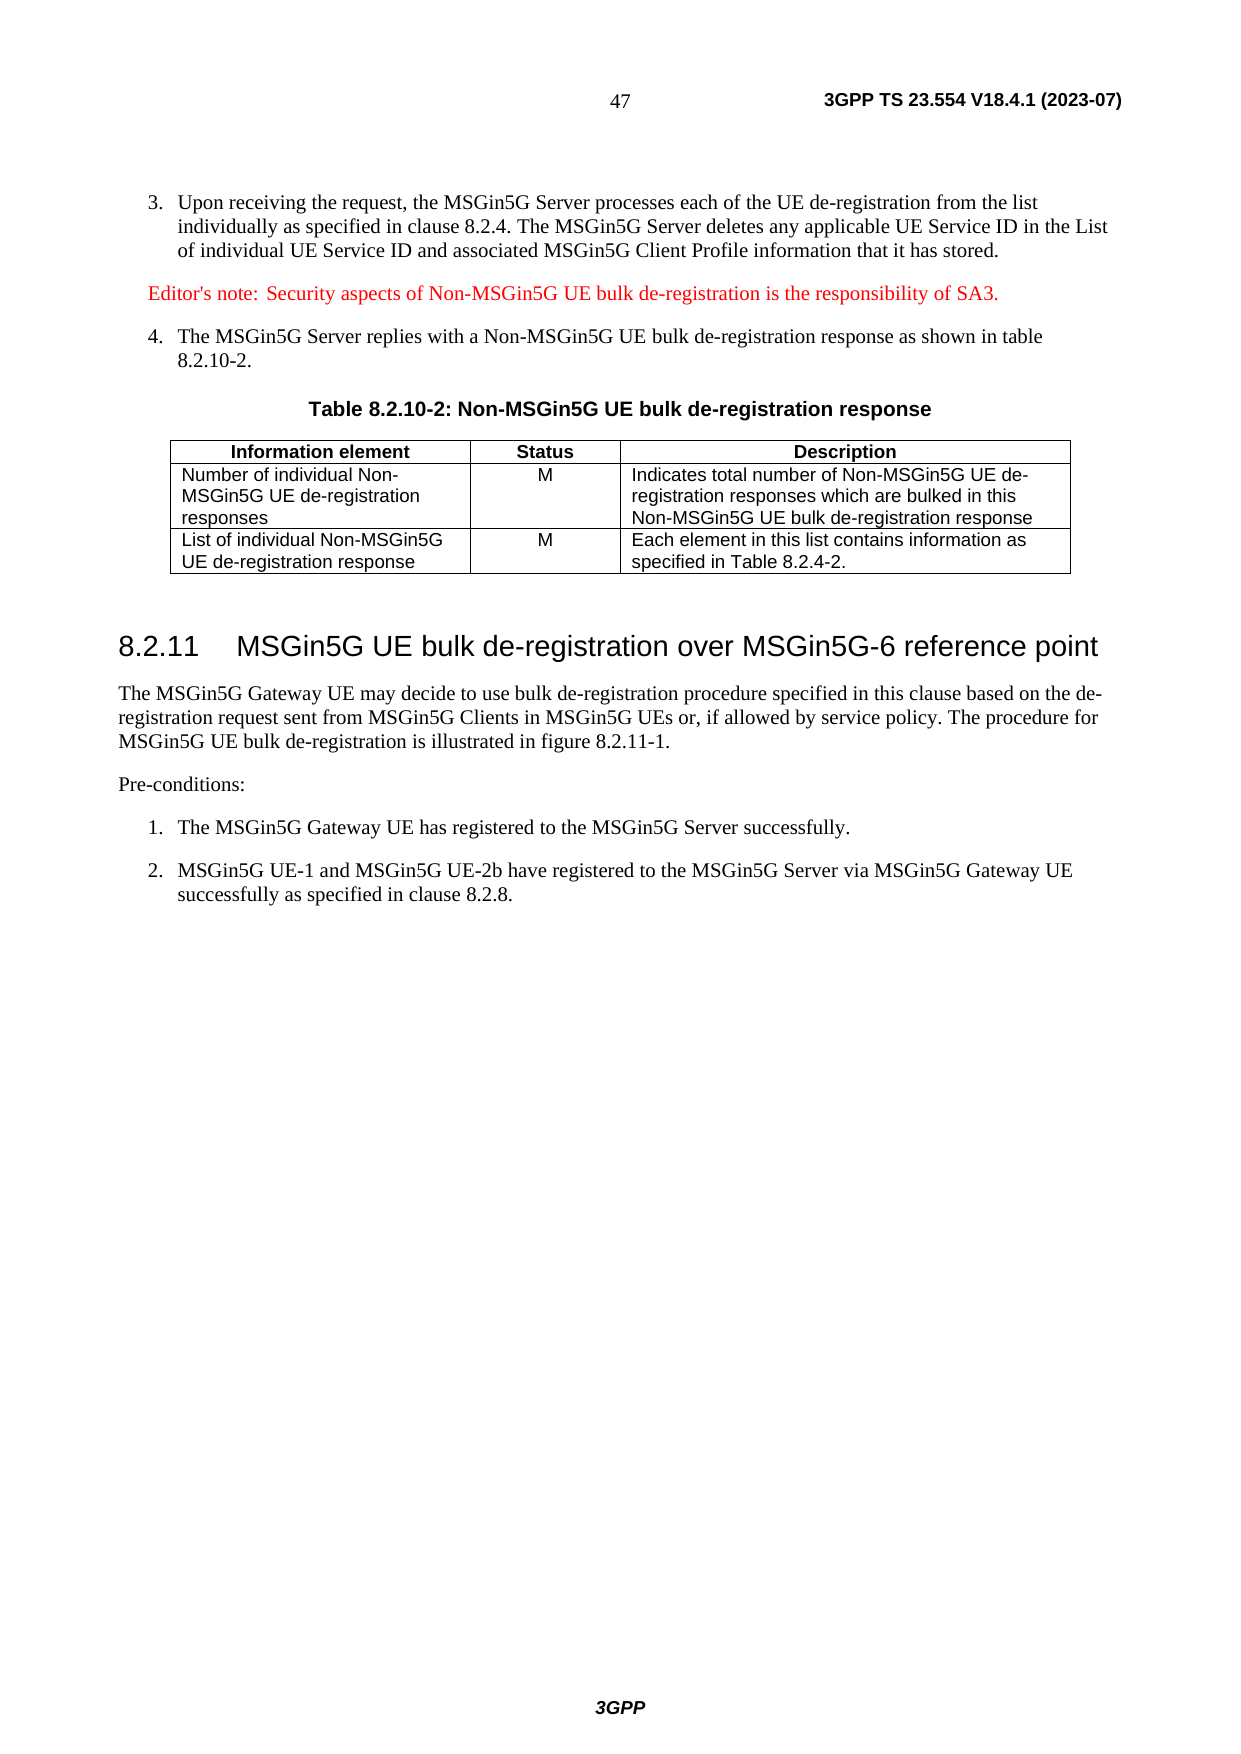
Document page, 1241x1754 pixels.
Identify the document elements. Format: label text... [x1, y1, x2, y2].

text Pre-conditions: [118, 772, 1122, 796]
text 4. The MSGin5G Server replies with a Non-MSGin5G UE bulk de-registration response as shown in table 8.2.10-2. [148, 324, 1122, 372]
table_header Status [471, 441, 620, 462]
table_cell List of individual Non-MSGin5G UE de-registration response [171, 529, 470, 572]
text Table 8.2.10-2: Non-MSGin5G UE bulk de-registration response [118, 397, 1122, 421]
table_cell Indicates total number of Non-MSGin5G UE de-registration responses which are bulked in this Non-MSGin5G UE bulk de-registration response [621, 464, 1070, 528]
subtitle 8.2.11 MSGin5G UE bulk de-registration over MSGin5G-6 reference point [118, 629, 1122, 662]
table_header Description [621, 441, 1070, 462]
table_cell Each element in this list contains information as specified in Table 8.2.4-2. [621, 529, 1070, 572]
text Editor's note: Security aspects of Non-MSGin5G UE bulk de-registration is the responsibility of SA3. [148, 281, 1122, 305]
table_cell M [471, 464, 620, 528]
text The MSGin5G Gateway UE may decide to use bulk de-registration procedure specified in this clause based on the de-registration request sent from MSGin5G Clients in MSGin5G UEs or, if allowed by service policy. The procedure for MSGin5G UE bulk de-registration is illustrated in figure 8.2.11-1. [118, 681, 1122, 753]
table_cell Number of individual Non-MSGin5G UE de-registration responses [171, 464, 470, 528]
text 2. MSGin5G UE-1 and MSGin5G UE-2b have registered to the MSGin5G Server via MSGin5G Gateway UE successfully as specified in clause 8.2.8. [148, 858, 1122, 906]
table_cell M [471, 529, 620, 572]
text 3. Upon receiving the request, the MSGin5G Server processes each of the UE de-registration from the list individually as specified in clause 8.2.4. The MSGin5G Server deletes any applicable UE Service ID in the List of individual UE Service ID and associated MSGin5G Client Profile information that it has stored. [148, 190, 1122, 262]
table_header Information element [171, 441, 470, 462]
text 1. The MSGin5G Gateway UE has registered to the MSGin5G Server successfully. [148, 815, 1122, 839]
